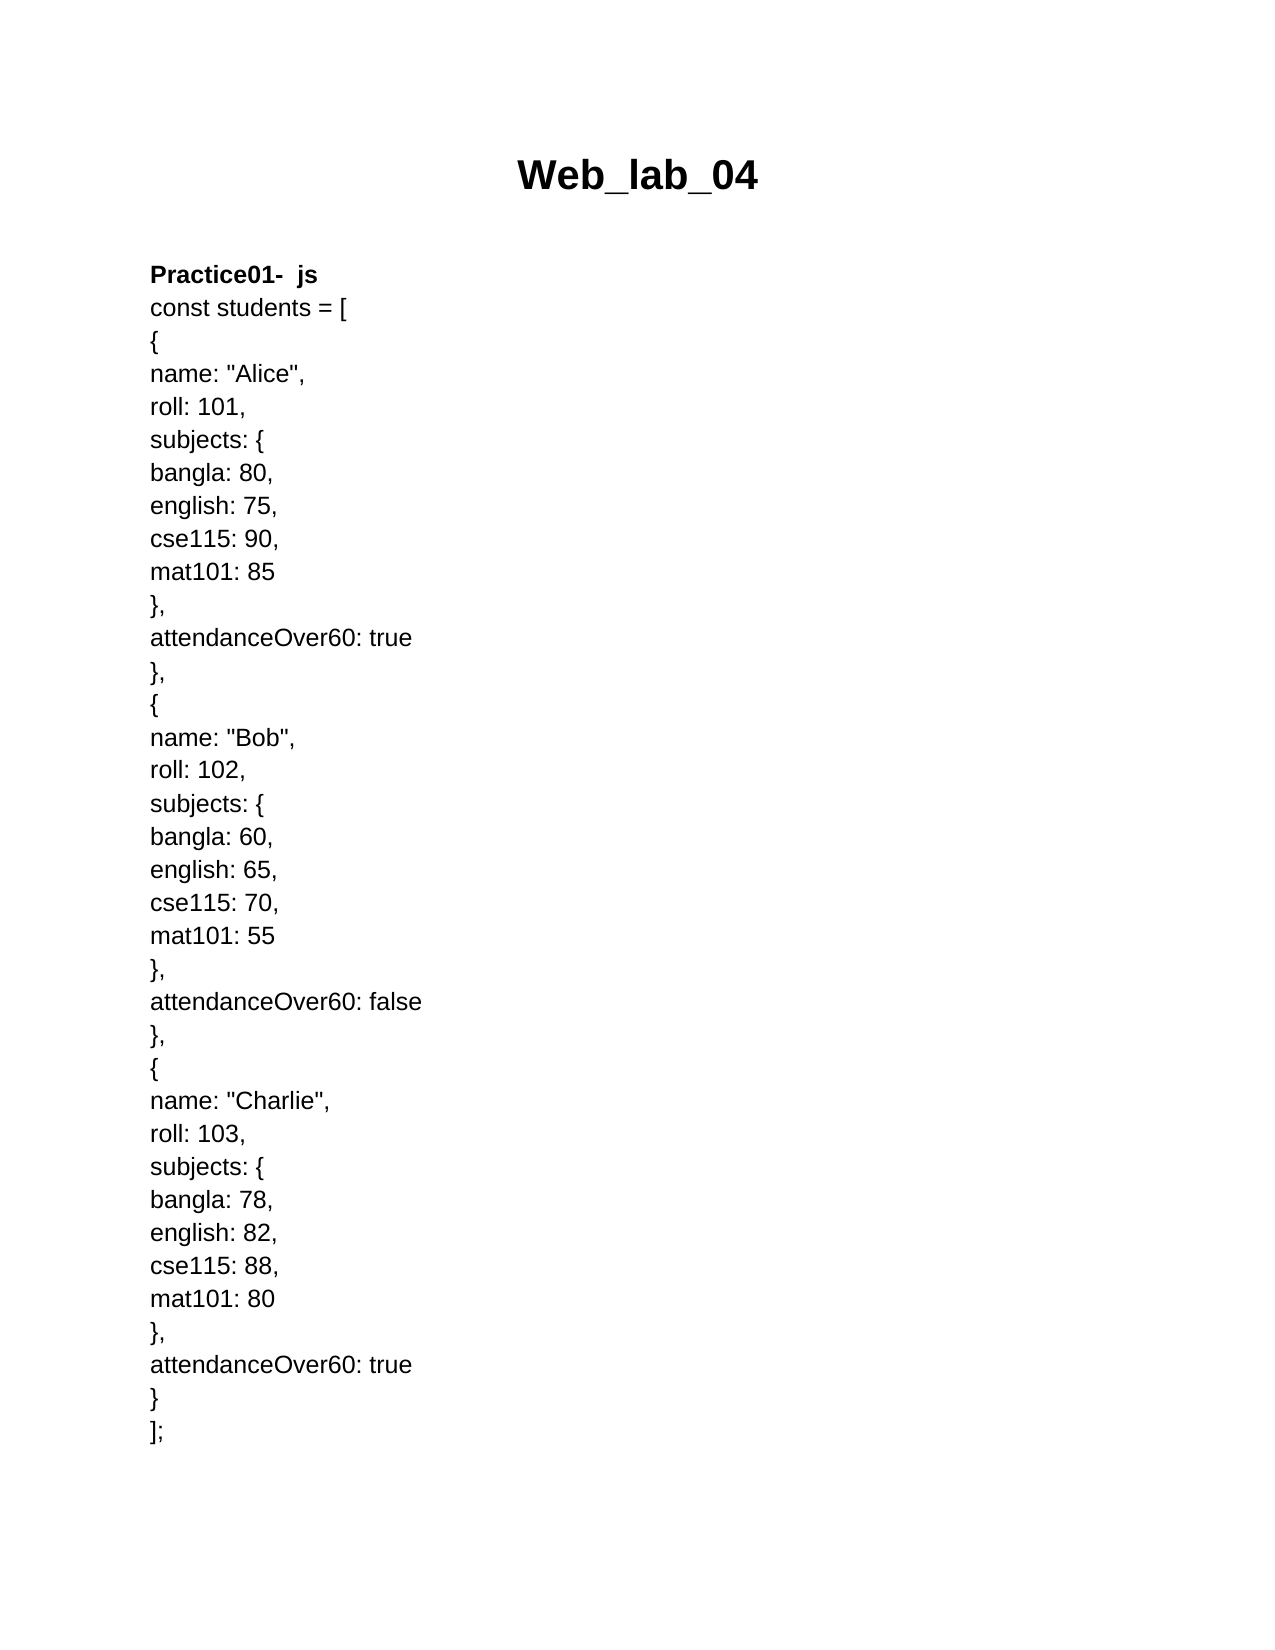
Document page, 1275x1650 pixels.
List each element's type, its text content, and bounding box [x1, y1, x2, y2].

text english: 82, [150, 1218, 1125, 1247]
text subjects: { [150, 788, 1125, 817]
text mat101: 55 [150, 921, 1125, 949]
text }, [150, 656, 1125, 685]
text attendanceOver60: true [150, 1350, 1125, 1379]
text { [150, 689, 1125, 718]
text }, [150, 1020, 1125, 1048]
text english: 75, [150, 491, 1125, 520]
text cse115: 70, [150, 888, 1125, 916]
text bangla: 60, [150, 822, 1125, 850]
text mat101: 80 [150, 1284, 1125, 1313]
text } [150, 1383, 1125, 1412]
text bangla: 80, [150, 458, 1125, 487]
text ]; [150, 1416, 1125, 1445]
text roll: 103, [150, 1119, 1125, 1147]
text { [150, 1053, 1125, 1081]
text cse115: 90, [150, 524, 1125, 553]
text roll: 102, [150, 756, 1125, 784]
text }, [150, 590, 1125, 619]
text subjects: { [150, 425, 1125, 454]
text Web_lab_04 [150, 150, 1125, 198]
text subjects: { [150, 1152, 1125, 1181]
text attendanceOver60: false [150, 987, 1125, 1015]
text name: "Charlie", [150, 1086, 1125, 1114]
text name: "Alice", [150, 359, 1125, 388]
text const students = [ [150, 293, 1125, 322]
text attendanceOver60: true [150, 623, 1125, 652]
text }, [150, 954, 1125, 982]
text english: 65, [150, 854, 1125, 883]
text { [150, 326, 1125, 355]
text cse115: 88, [150, 1251, 1125, 1279]
text bangla: 78, [150, 1185, 1125, 1213]
text name: "Bob", [150, 722, 1125, 751]
text Practice01- js [150, 260, 1125, 289]
text roll: 101, [150, 392, 1125, 421]
text }, [150, 1317, 1125, 1346]
text mat101: 85 [150, 557, 1125, 586]
